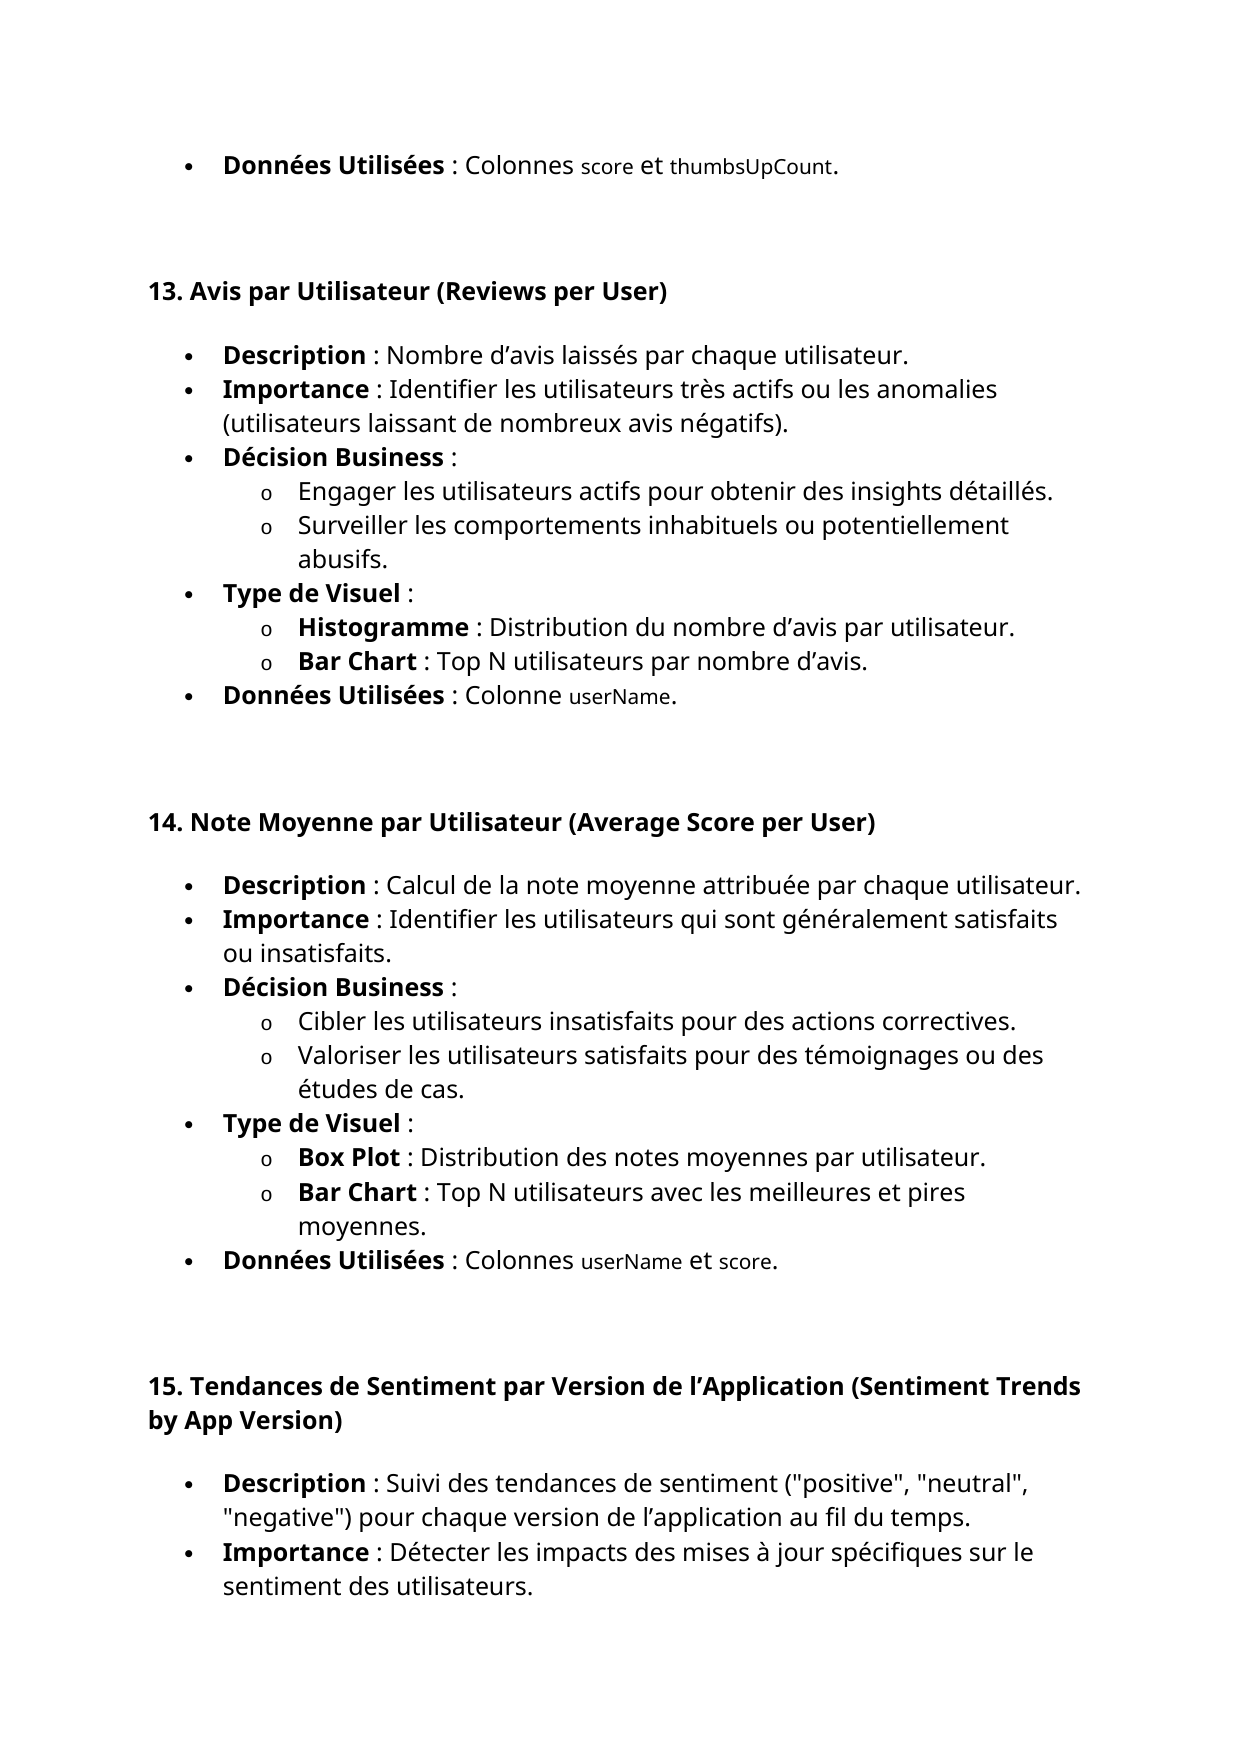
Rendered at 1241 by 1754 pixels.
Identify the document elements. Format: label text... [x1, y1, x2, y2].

list Description : Calcul de la note moyenne attribuée par chaque utilisateur. [185, 868, 1093, 902]
text 13. Avis par Utilisateur (Reviews per User) [148, 274, 1093, 308]
list Données Utilisées : Colonnes score et thumbsUpCount. [185, 148, 1093, 182]
text 15. Tendances de Sentiment par Version de l’Application (Sentiment Trends by App Version) [148, 1369, 1093, 1437]
list Décision Business : [185, 439, 1093, 473]
list Surveiller les comportements inhabituels ou potentiellement abusifs. [260, 508, 1093, 576]
list Importance : Détecter les impacts des mises à jour spécifiques sur le sentiment des utilisateurs. [185, 1534, 1093, 1602]
list Importance : Identifier les utilisateurs qui sont généralement satisfaits ou insatisfaits. [185, 902, 1093, 970]
list Description : Nombre d’avis laissés par chaque utilisateur. [185, 337, 1093, 371]
list Bar Chart : Top N utilisateurs avec les meilleures et pires moyennes. [260, 1174, 1093, 1242]
list Histogramme : Distribution du nombre d’avis par utilisateur. [260, 610, 1093, 644]
list Cibler les utilisateurs insatisfaits pour des actions correctives. [260, 1004, 1093, 1038]
list Type de Visuel : [185, 1106, 1093, 1140]
list Données Utilisées : Colonne userName. [185, 678, 1093, 712]
list Description : Suivi des tendances de sentiment ("positive", "neutral", "negative") pour chaque version de l’application au fil du temps. [185, 1466, 1093, 1534]
list Engager les utilisateurs actifs pour obtenir des insights détaillés. [260, 473, 1093, 508]
list Données Utilisées : Colonnes userName et score. [185, 1242, 1093, 1276]
list Bar Chart : Top N utilisateurs par nombre d’avis. [260, 644, 1093, 678]
list Importance : Identifier les utilisateurs très actifs ou les anomalies (utilisateurs laissant de nombreux avis négatifs). [185, 371, 1093, 439]
list Valoriser les utilisateurs satisfaits pour des témoignages ou des études de cas. [260, 1038, 1093, 1106]
list Box Plot : Distribution des notes moyennes par utilisateur. [260, 1140, 1093, 1174]
list Type de Visuel : [185, 576, 1093, 610]
list Décision Business : [185, 970, 1093, 1004]
text 14. Note Moyenne par Utilisateur (Average Score per User) [148, 804, 1093, 838]
